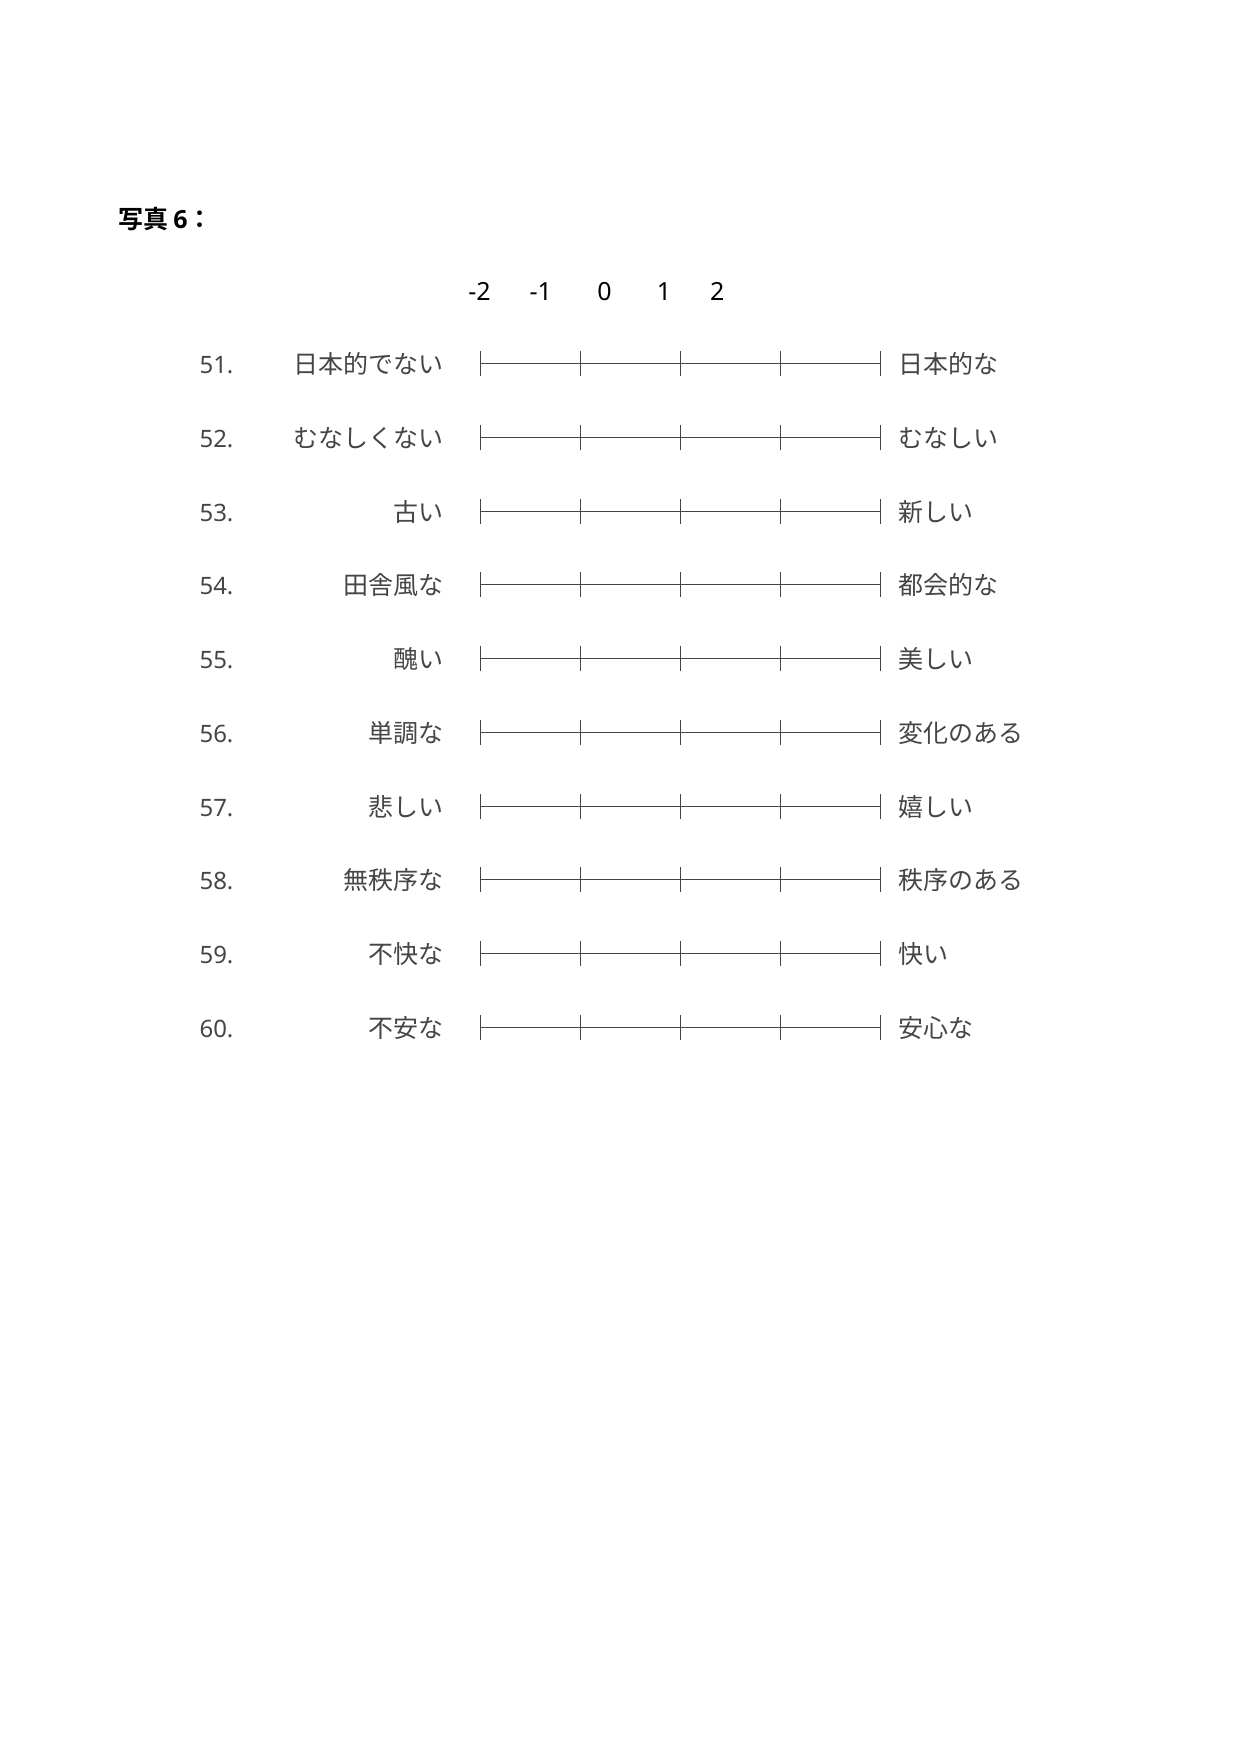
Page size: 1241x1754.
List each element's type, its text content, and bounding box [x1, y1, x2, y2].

list 単調な ├───┼───┼───┼───┤ 変化のある [199, 713, 1122, 750]
list 日本的でない ├───┼───┼───┼───┤ 日本的な [199, 344, 1122, 381]
list 悲しい ├───┼───┼───┼───┤ 嬉しい [199, 786, 1122, 824]
text -2 -1 0 1 2 [243, 272, 1122, 310]
list 醜い ├───┼───┼───┼───┤ 美しい [199, 639, 1122, 676]
list 無秩序な ├───┼───┼───┼───┤ 秩序のある [199, 860, 1122, 898]
list 不快な ├───┼───┼───┼───┤ 快い [199, 934, 1122, 971]
list 古い ├───┼───┼───┼───┤ 新しい [199, 491, 1122, 529]
list 不安な ├───┼───┼───┼───┤ 安心な [199, 1008, 1122, 1045]
list むなしくない ├───┼───┼───┼───┤ むなしい [199, 418, 1122, 455]
text 写真6： [118, 198, 1122, 236]
list 田舎風な ├───┼───┼───┼───┤ 都会的な [199, 565, 1122, 603]
